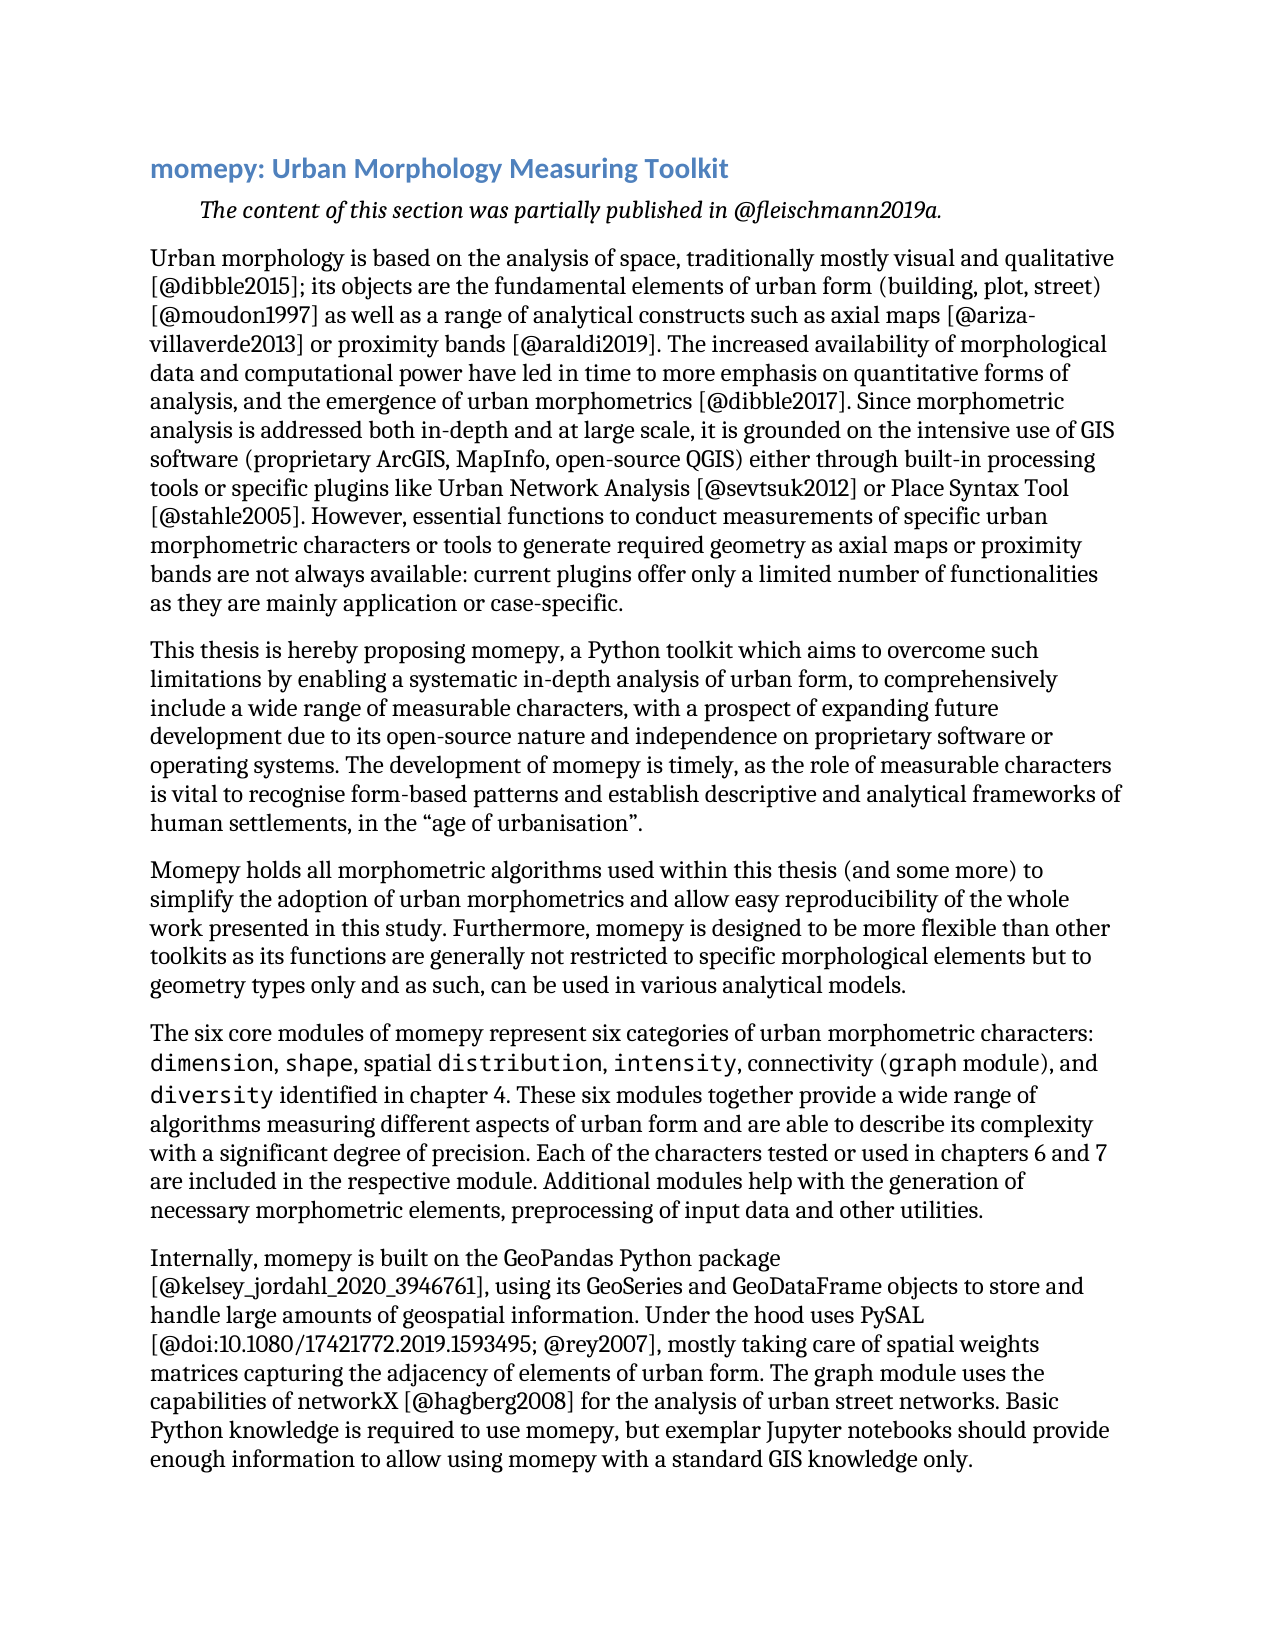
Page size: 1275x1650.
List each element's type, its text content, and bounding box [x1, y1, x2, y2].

text Momepy holds all morphometric algorithms used within this thesis (and some more) to simplify the adoption of urban morphometrics and allow easy reproducibility of the whole work presented in this study. Furthermore, momepy is designed to be more flexible than other toolkits as its functions are generally not restricted to specific morphological elements but to geometry types only and as such, can be used in various analytical models. [150, 856, 1125, 1000]
text This thesis is hereby proposing momepy, a Python toolkit which aims to overcome such limitations by enabling a systematic in-depth analysis of urban form, to comprehensively include a wide range of measurable characters, with a prospect of expanding future development due to its open-source nature and independence on proprietary software or operating systems. The development of momepy is timely, as the role of measurable characters is vital to recognise form-based patterns and establish descriptive and analytical frameworks of human settlements, in the “age of urbanisation”. [150, 636, 1125, 837]
text The content of this section was partially published in @fleischmann2019a. [200, 196, 1075, 225]
text Urban morphology is based on the analysis of space, traditionally mostly visual and qualitative [@dibble2015]; its objects are the fundamental elements of urban form (building, plot, street) [@moudon1997] as well as a range of analytical constructs such as axial maps [@ariza-villaverde2013] or proximity bands [@araldi2019]. The increased availability of morphological data and computational power have led in time to more emphasis on quantitative forms of analysis, and the emergence of urban morphometrics [@dibble2017]. Since morphometric analysis is addressed both in-depth and at large scale, it is grounded on the intensive use of GIS software (proprietary ArcGIS, MapInfo, open-source QGIS) either through built-in processing tools or specific plugins like Urban Network Analysis [@sevtsuk2012] or Place Syntax Tool [@stahle2005]. However, essential functions to conduct measurements of specific urban morphometric characters or tools to generate required geometry as axial maps or proximity bands are not always available: current plugins offer only a limited number of functionalities as they are mainly application or case-specific. [150, 243, 1125, 617]
text Internally, momepy is built on the GeoPandas Python package [@kelsey_jordahl_2020_3946761], using its GeoSeries and GeoDataFrame objects to store and handle large amounts of geospatial information. Under the hood uses PySAL [@doi:10.1080/17421772.2019.1593495; @rey2007], mostly taking care of spatial weights matrices capturing the adjacency of elements of urban form. The graph module uses the capabilities of networkX [@hagberg2008] for the analysis of urban street networks. Basic Python knowledge is required to use momepy, but exemplar Jupyter notebooks should provide enough information to allow using momepy with a standard GIS knowledge only. [150, 1243, 1125, 1473]
subtitle momepy: Urban Morphology Measuring Toolkit [150, 150, 1125, 186]
text The six core modules of momepy represent six categories of urban morphometric characters: dimension, shape, spatial distribution, intensity, connectivity (graph module), and diversity identified in chapter 4. These six modules together provide a wide range of algorithms measuring different aspects of urban form and are able to describe its complexity with a significant degree of precision. Each of the characters tested or used in chapters 6 and 7 are included in the respective module. Additional modules help with the generation of necessary morphometric elements, preprocessing of input data and other utilities. [150, 1018, 1125, 1225]
